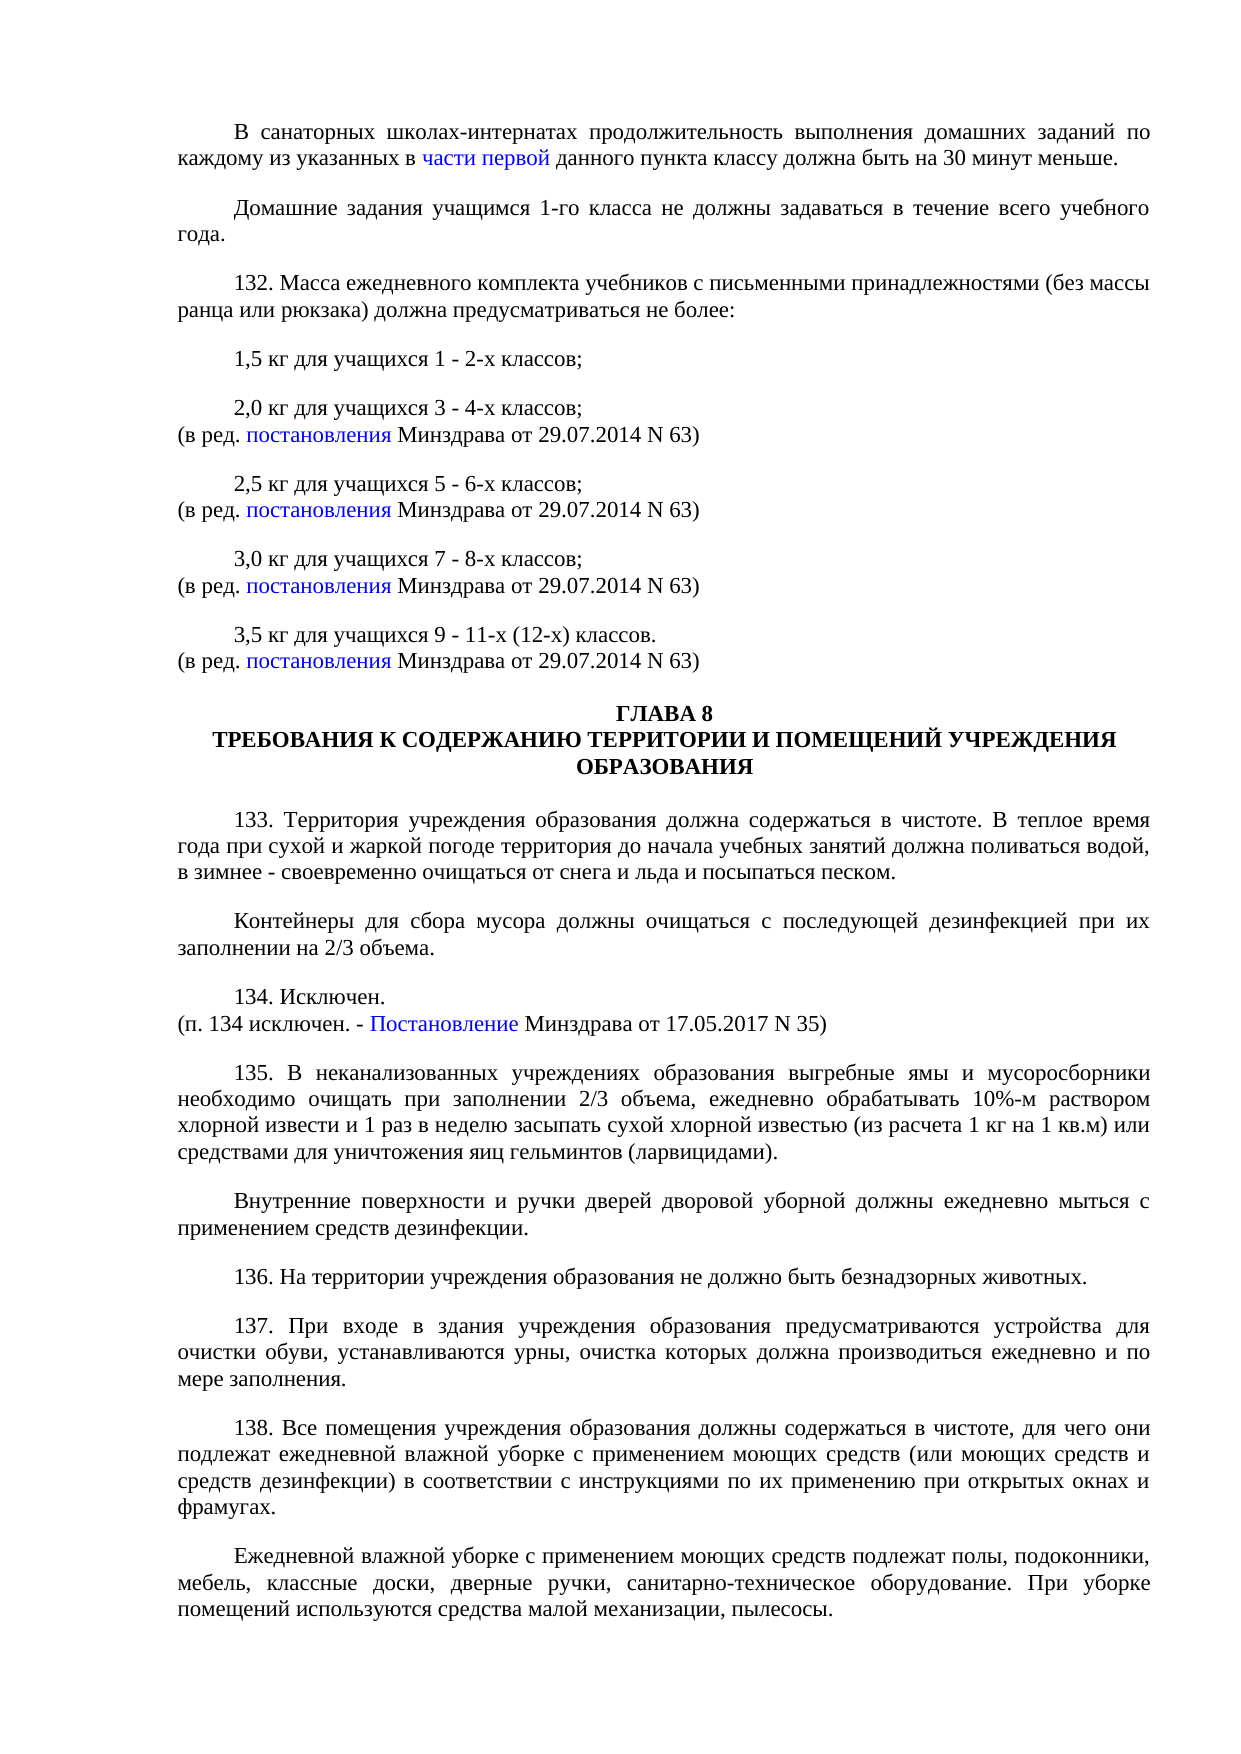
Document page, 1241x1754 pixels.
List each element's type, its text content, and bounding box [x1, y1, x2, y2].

text Внутренние поверхности и ручки дверей дворовой уборной должны ежедневно мыться с применением средств дезинфекции. [177, 1187, 1152, 1240]
text (в ред. постановления Минздрава от 29.07.2014 N 63) [177, 421, 1152, 447]
text 1,5 кг для учащихся 1 - 2-х классов; [177, 345, 1152, 371]
text 135. В неканализованных учреждениях образования выгребные ямы и мусоросборники необходимо очищать при заполнении 2/3 объема, ежедневно обрабатывать 10%-м раствором хлорной извести и 1 раз в неделю засыпать сухой хлорной известью (из расчета 1 кг на 1 кв.м) или средствами для уничтожения яиц гельминтов (ларвицидами). [177, 1059, 1152, 1164]
text 133. Территория учреждения образования должна содержаться в чистоте. В теплое время года при сухой и жаркой погоде территория до начала учебных занятий должна поливаться водой, в зимнее - своевременно очищаться от снега и льда и посыпаться песком. [177, 806, 1152, 885]
text 2,0 кг для учащихся 3 - 4-х классов; [177, 394, 1152, 421]
text 3,5 кг для учащихся 9 - 11-х (12-х) классов. [177, 621, 1152, 647]
text 2,5 кг для учащихся 5 - 6-х классов; [177, 470, 1152, 496]
text ГЛАВА 8 [177, 700, 1152, 727]
text 134. Исключен. [177, 983, 1152, 1009]
text В санаторных школах-интернатах продолжительность выполнения домашних заданий по каждому из указанных в части первой данного пункта классу должна быть на 30 минут меньше. [177, 118, 1152, 171]
text (в ред. постановления Минздрава от 29.07.2014 N 63) [177, 496, 1152, 523]
text 138. Все помещения учреждения образования должны содержаться в чистоте, для чего они подлежат ежедневной влажной уборке с применением моющих средств (или моющих средств и средств дезинфекции) в соответствии с инструкциями по их применению при открытых окнах и фрамугах. [177, 1414, 1152, 1519]
text 3,0 кг для учащихся 7 - 8-х классов; [177, 546, 1152, 572]
text 136. На территории учреждения образования не должно быть безнадзорных животных. [177, 1263, 1152, 1289]
text ТРЕБОВАНИЯ К СОДЕРЖАНИЮ ТЕРРИТОРИИ И ПОМЕЩЕНИЙ УЧРЕЖДЕНИЯ ОБРАЗОВАНИЯ [177, 727, 1152, 779]
text Ежедневной влажной уборке с применением моющих средств подлежат полы, подоконники, мебель, классные доски, дверные ручки, санитарно-техническое оборудование. При уборке помещений используются средства малой механизации, пылесосы. [177, 1542, 1152, 1621]
text 132. Масса ежедневного комплекта учебников с письменными принадлежностями (без массы ранца или рюкзака) должна предусматриваться не более: [177, 269, 1152, 322]
text Контейнеры для сбора мусора должны очищаться с последующей дезинфекцией при их заполнении на 2/3 объема. [177, 908, 1152, 960]
text Домашние задания учащимся 1-го класса не должны задаваться в течение всего учебного года. [177, 194, 1152, 246]
text (п. 134 исключен. - Постановление Минздрава от 17.05.2017 N 35) [177, 1009, 1152, 1036]
text (в ред. постановления Минздрава от 29.07.2014 N 63) [177, 572, 1152, 598]
text 137. При входе в здания учреждения образования предусматриваются устройства для очистки обуви, устанавливаются урны, очистка которых должна производиться ежедневно и по мере заполнения. [177, 1312, 1152, 1391]
text (в ред. постановления Минздрава от 29.07.2014 N 63) [177, 647, 1152, 674]
